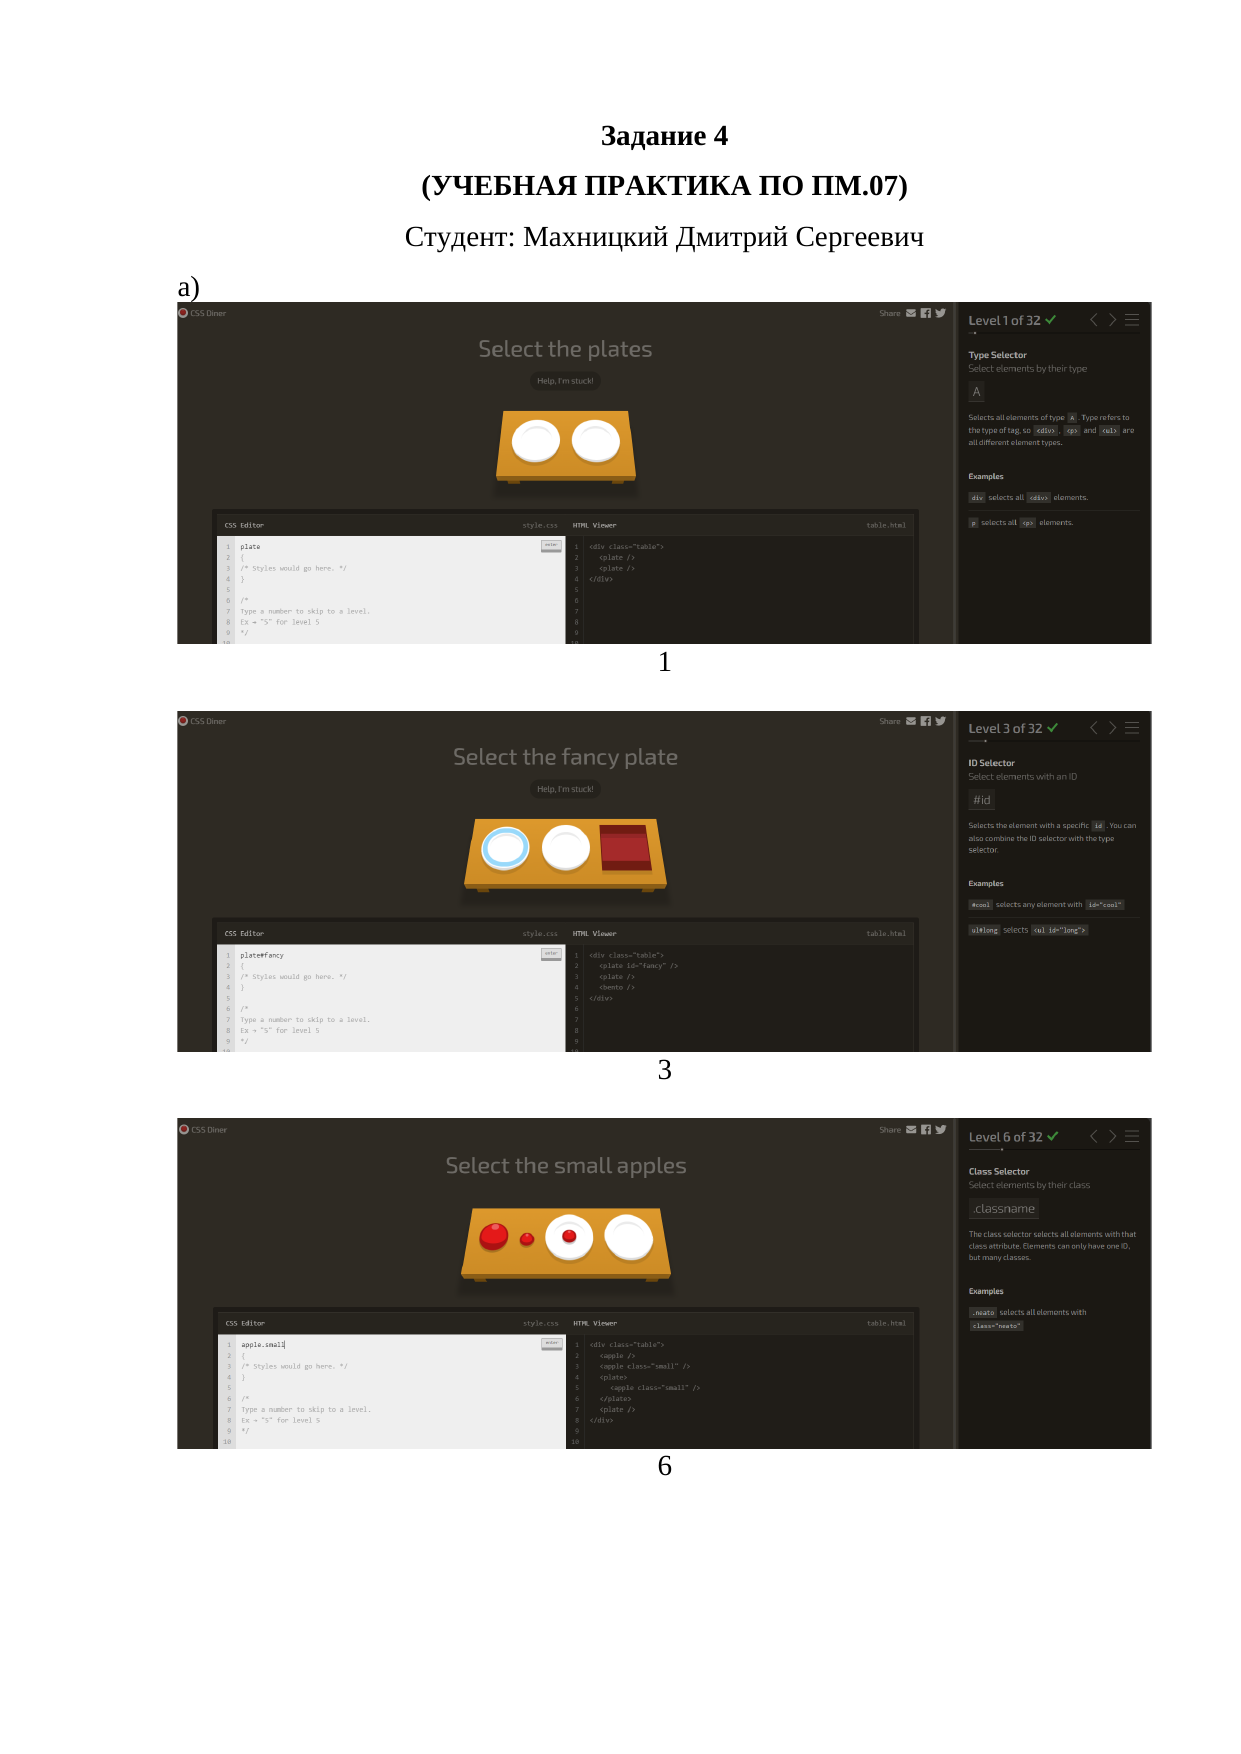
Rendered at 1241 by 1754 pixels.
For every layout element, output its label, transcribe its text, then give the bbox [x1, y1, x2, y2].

picture [177, 302, 1152, 644]
text а) [177, 269, 1152, 302]
text 1 [177, 644, 1152, 677]
picture [177, 711, 1152, 1052]
text (УЧЕБНАЯ ПРАКТИКА ПО ПМ.07) [177, 168, 1152, 202]
picture [177, 1118, 1152, 1449]
text Задание 4 [177, 118, 1152, 152]
text 6 [177, 1449, 1152, 1482]
text 3 [177, 1052, 1152, 1085]
text Студент: Махницкий Дмитрий Сергеевич [177, 219, 1152, 252]
